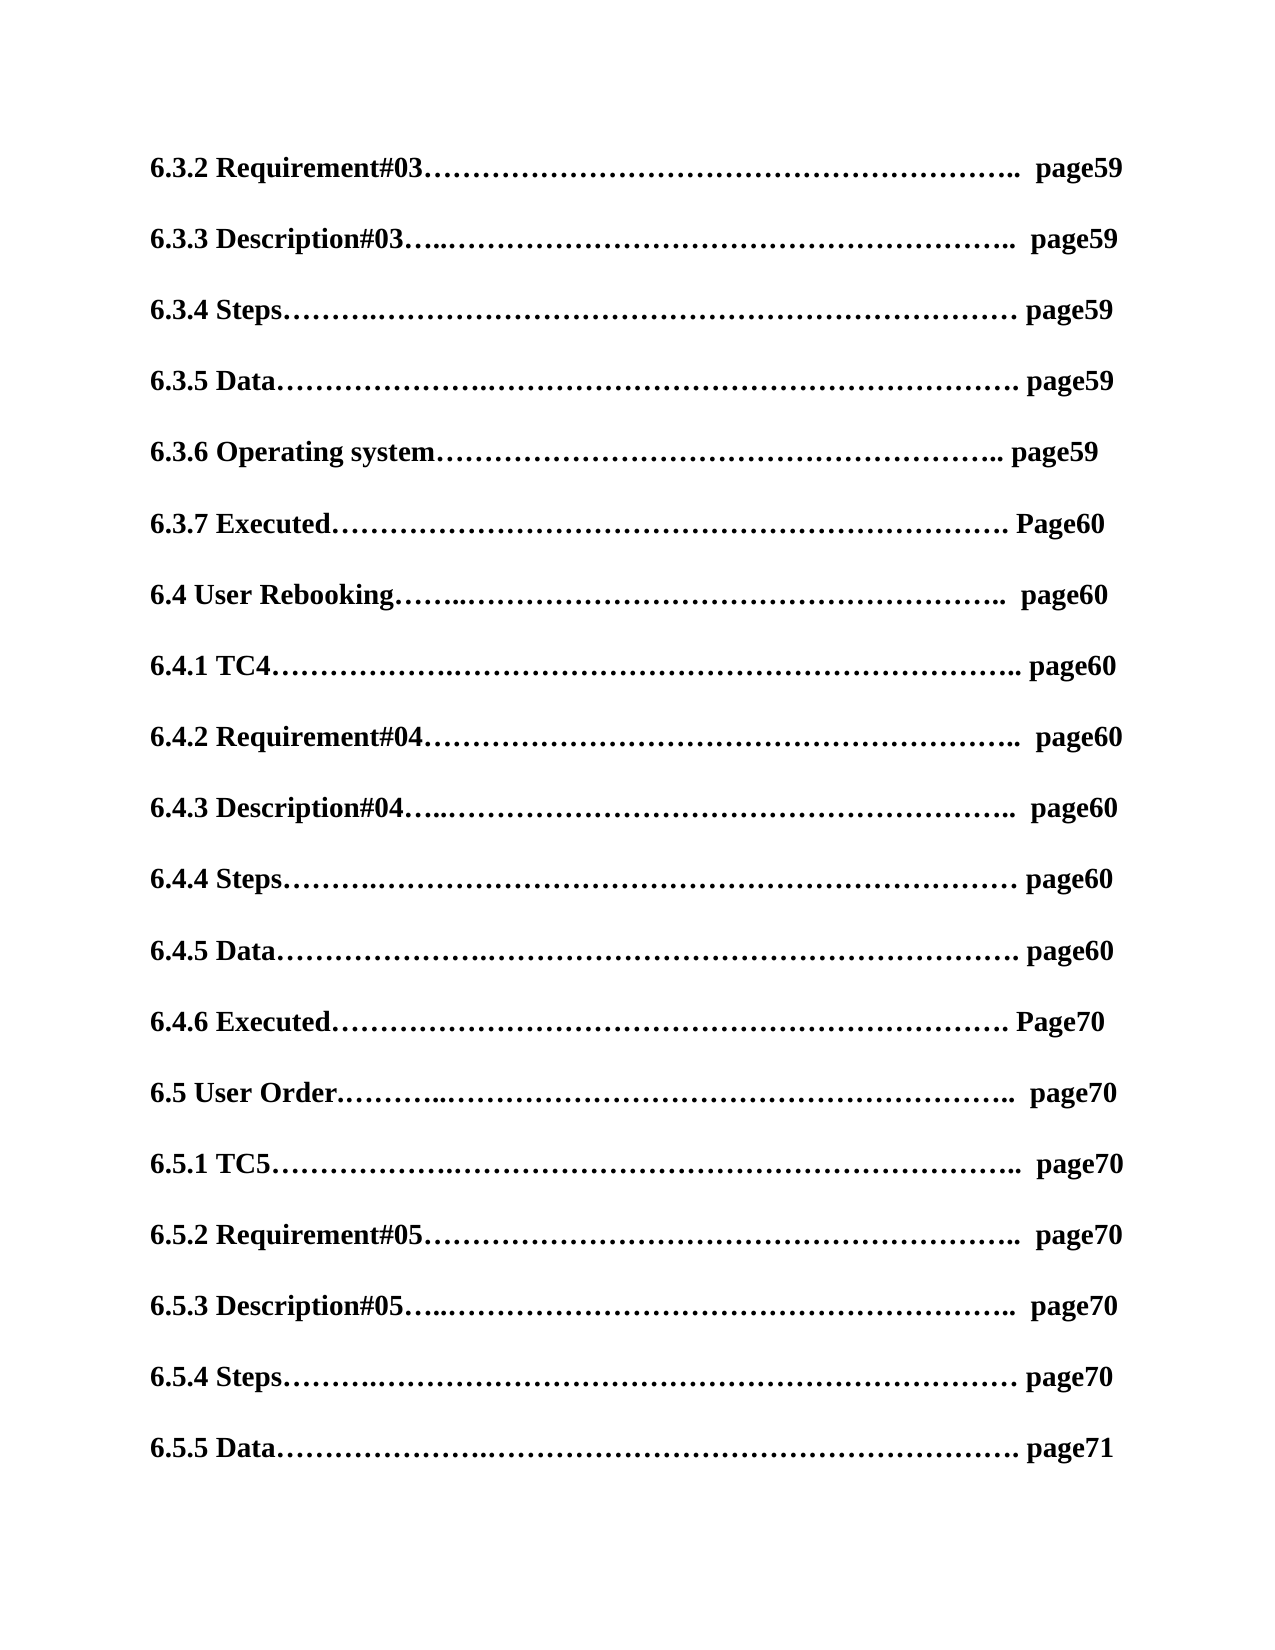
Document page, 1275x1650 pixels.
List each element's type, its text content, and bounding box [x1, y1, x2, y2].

text 6.4.2 Requirement#04…………………………………………………….. page60 [150, 719, 1125, 753]
text 6.4.4 Steps……….………………………………………………………… page60 [150, 861, 1125, 895]
text 6.3.3 Description#03…..………………………………………………….. page59 [150, 221, 1125, 255]
text 6.3.5 Data………………….………………………………………………. page59 [150, 363, 1125, 397]
text 6.4.5 Data………………….………………………………………………. page60 [150, 933, 1125, 966]
text 6.3.7 Executed……………………………………………………………. Page60 [150, 506, 1125, 539]
text 6.5.2 Requirement#05…………………………………………………….. page70 [150, 1217, 1125, 1251]
text 6.5.3 Description#05…..………………………………………………….. page70 [150, 1288, 1125, 1322]
text 6.5.4 Steps……….………………………………………………………… page70 [150, 1359, 1125, 1393]
text 6.3.2 Requirement#03…………………………………………………….. page59 [150, 150, 1125, 183]
text 6.3.4 Steps……….………………………………………………………… page59 [150, 292, 1125, 326]
text 6.4.1 TC4……………….………………………………………………….. page60 [150, 648, 1125, 682]
text 6.5.5 Data………………….………………………………………………. page71 [150, 1431, 1125, 1464]
text 6.4.3 Description#04…..………………………………………………….. page60 [150, 790, 1125, 824]
text 6.3.6 Operating system………………………………………………….. page59 [150, 434, 1125, 468]
text 6.4 User Rebooking……..……………………………………………….. page60 [150, 577, 1125, 610]
text 6.5.1 TC5……………….………………………………………………….. page70 [150, 1146, 1125, 1179]
text 6.5 User Order.………..………………………………………………….. page70 [150, 1075, 1125, 1108]
text 6.4.6 Executed……………………………………………………………. Page70 [150, 1004, 1125, 1037]
